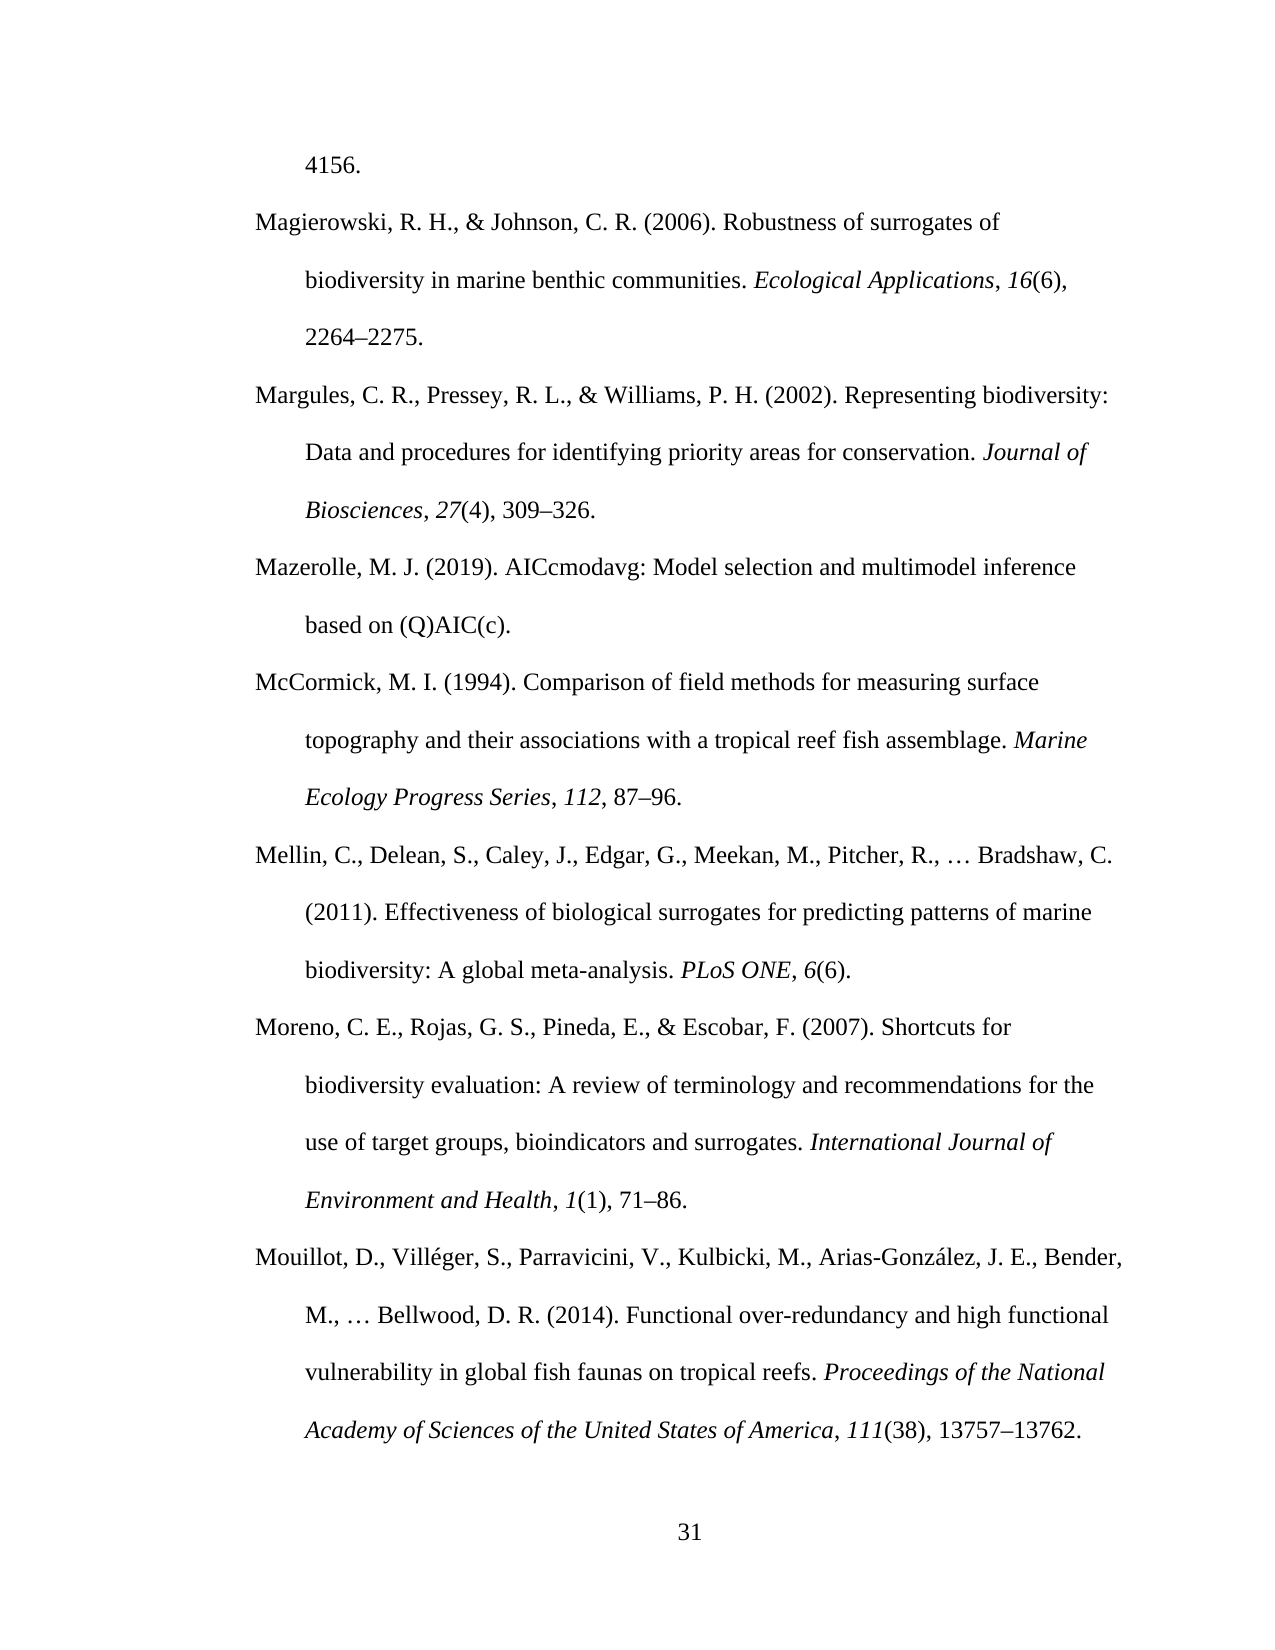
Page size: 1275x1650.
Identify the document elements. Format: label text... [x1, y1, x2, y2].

text Mouillot, D., Villéger, S., Parravicini, V., Kulbicki, M., Arias-González, J. E., Bender, M., … Bellwood, D. R. (2014). Functional over-redundancy and high functional vulnerability in global fish faunas on tropical reefs. Proceedings of the National Academy of Sciences of the United States of America, 111(38), 13757–13762. [255, 1242, 1125, 1444]
text Magierowski, R. H., & Johnson, C. R. (2006). Robustness of surrogates of biodiversity in marine benthic communities. Ecological Applications, 16(6), 2264–2275. [255, 207, 1125, 351]
text Mazerolle, M. J. (2019). AICcmodavg: Model selection and multimodel inference based on (Q)AIC(c). [255, 552, 1125, 639]
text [255, 150, 1125, 179]
text Mellin, C., Delean, S., Caley, J., Edgar, G., Meekan, M., Pitcher, R., … Bradshaw, C. (2011). Effectiveness of biological surrogates for predicting patterns of marine biodiversity: A global meta-analysis. PLoS ONE, 6(6). [255, 840, 1125, 984]
text McCormick, M. I. (1994). Comparison of field methods for measuring surface topography and their associations with a tropical reef fish assemblage. Marine Ecology Progress Series, 112, 87–96. [255, 667, 1125, 811]
text Moreno, C. E., Rojas, G. S., Pineda, E., & Escobar, F. (2007). Shortcuts for biodiversity evaluation: A review of terminology and recommendations for the use of target groups, bioindicators and surrogates. International Journal of Environment and Health, 1(1), 71–86. [255, 1012, 1125, 1214]
text Margules, C. R., Pressey, R. L., & Williams, P. H. (2002). Representing biodiversity: Data and procedures for identifying priority areas for conservation. Journal of Biosciences, 27(4), 309–326. [255, 380, 1125, 524]
